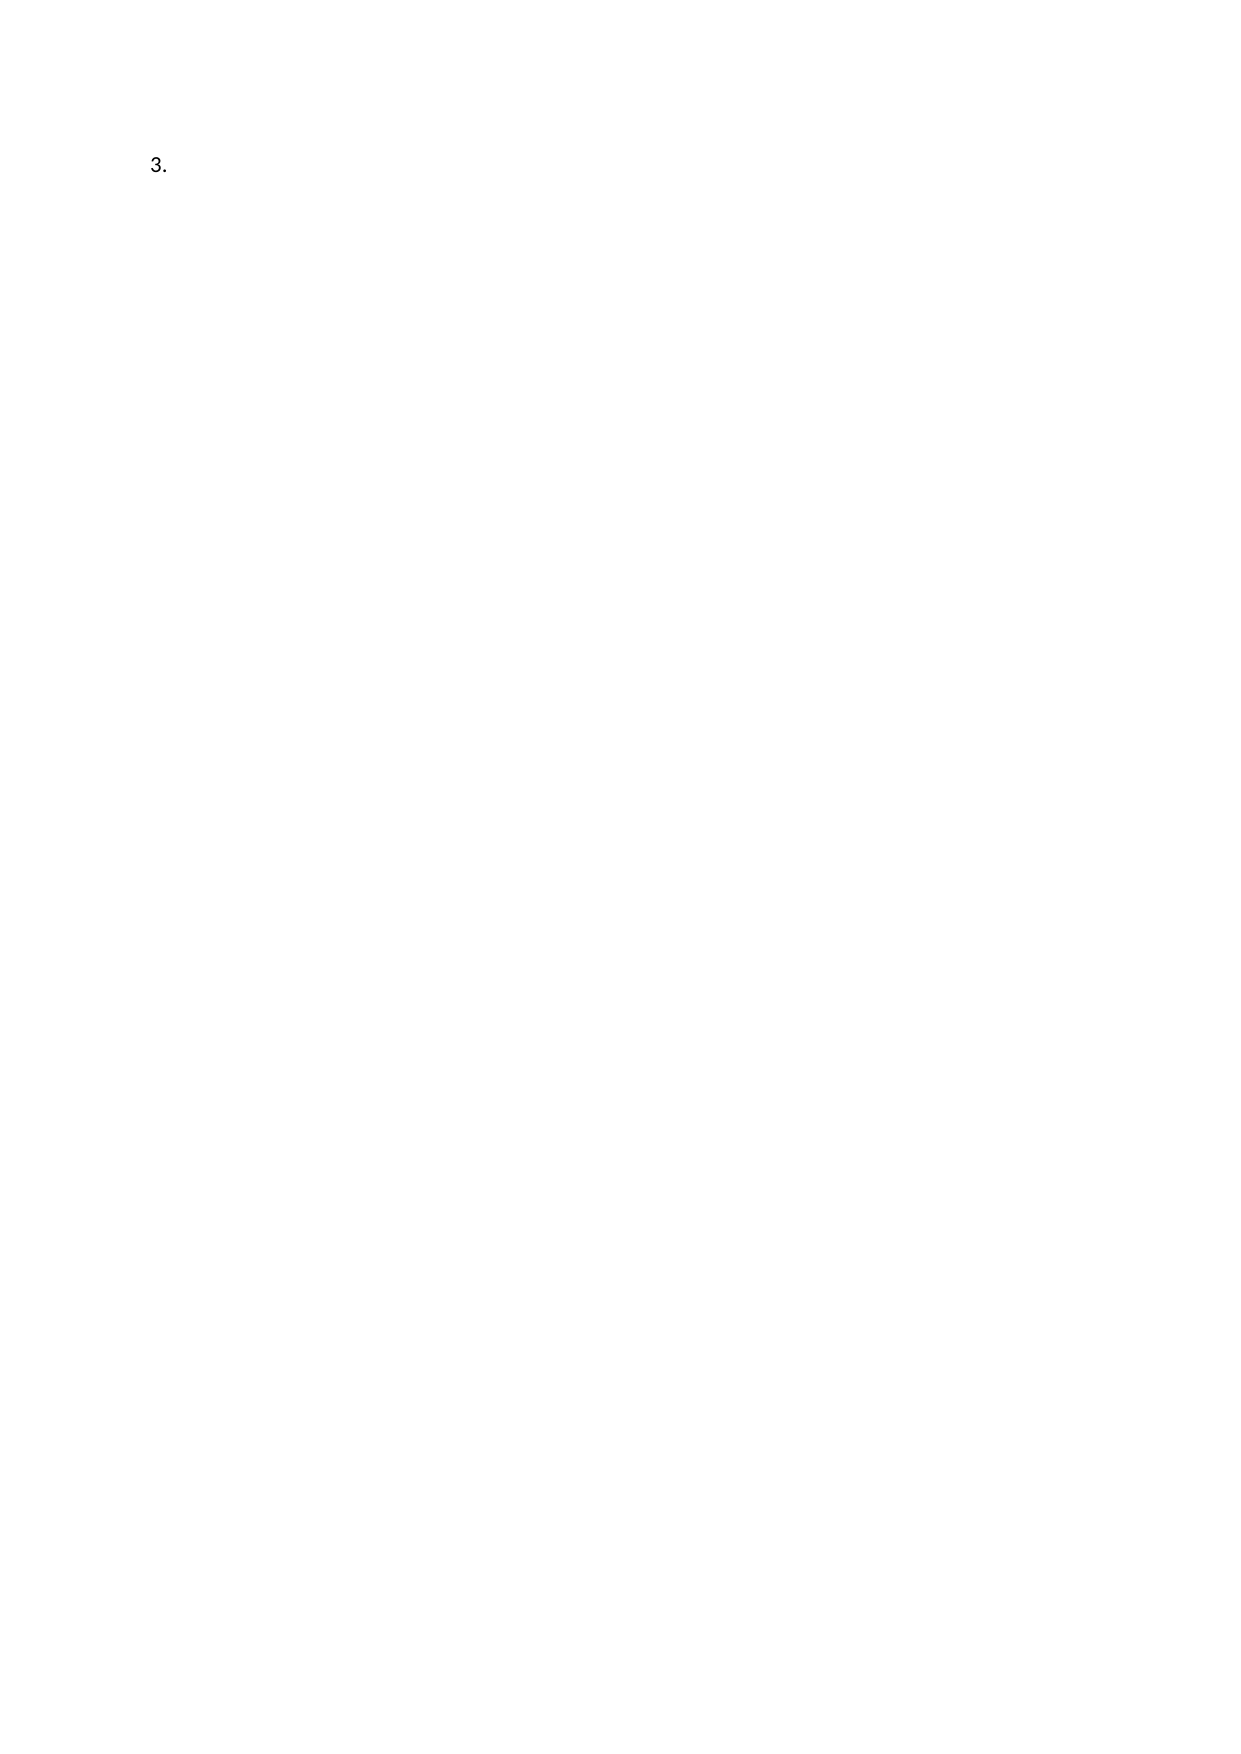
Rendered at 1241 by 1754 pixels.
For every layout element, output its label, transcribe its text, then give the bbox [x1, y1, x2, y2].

text 3. [150, 150, 1090, 178]
